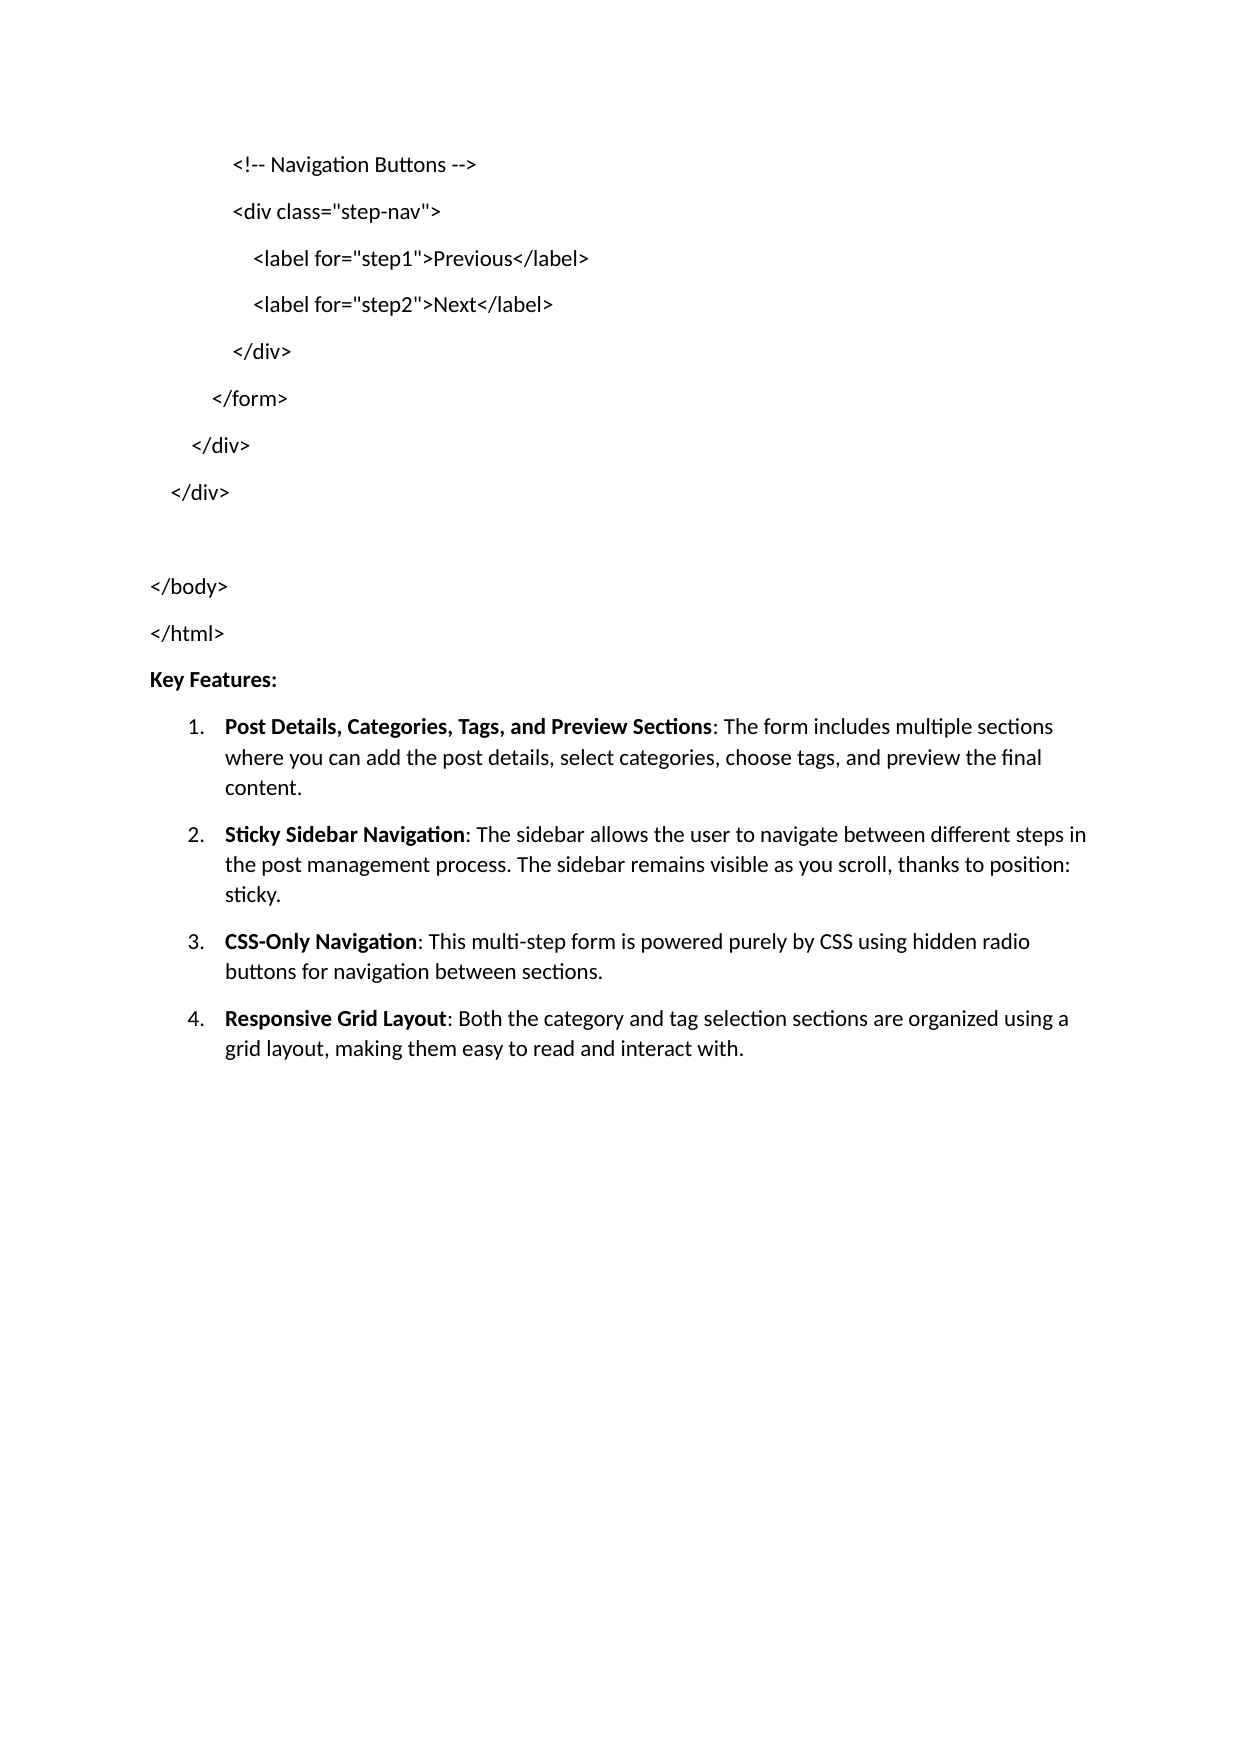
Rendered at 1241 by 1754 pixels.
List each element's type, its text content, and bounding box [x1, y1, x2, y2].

text <label for="step1">Previous</label> [150, 244, 1090, 272]
text </div> [150, 478, 1090, 506]
list Responsive Grid Layout: Both the category and tag selection sections are organized using a grid layout, making them easy to read and interact with. [187, 1004, 1090, 1062]
text </html> [150, 619, 1090, 647]
list CSS-Only Navigation: This multi-step form is powered purely by CSS using hidden radio buttons for navigation between sections. [187, 927, 1090, 985]
text </body> [150, 572, 1090, 600]
text <label for="step2">Next</label> [150, 291, 1090, 319]
text <!-- Navigation Buttons --> [150, 150, 1090, 178]
text </form> [150, 384, 1090, 412]
list Sticky Sidebar Navigation: The sidebar allows the user to navigate between different steps in the post management process. The sidebar remains visible as you scroll, thanks to position: sticky. [187, 820, 1090, 908]
text Key Features: [150, 666, 1090, 694]
list Post Details, Categories, Tags, and Preview Sections: The form includes multiple sections where you can add the post details, select categories, choose tags, and preview the final content. [187, 712, 1090, 801]
text <div class="step-nav"> [150, 197, 1090, 225]
text </div> [150, 337, 1090, 366]
text </div> [150, 431, 1090, 459]
